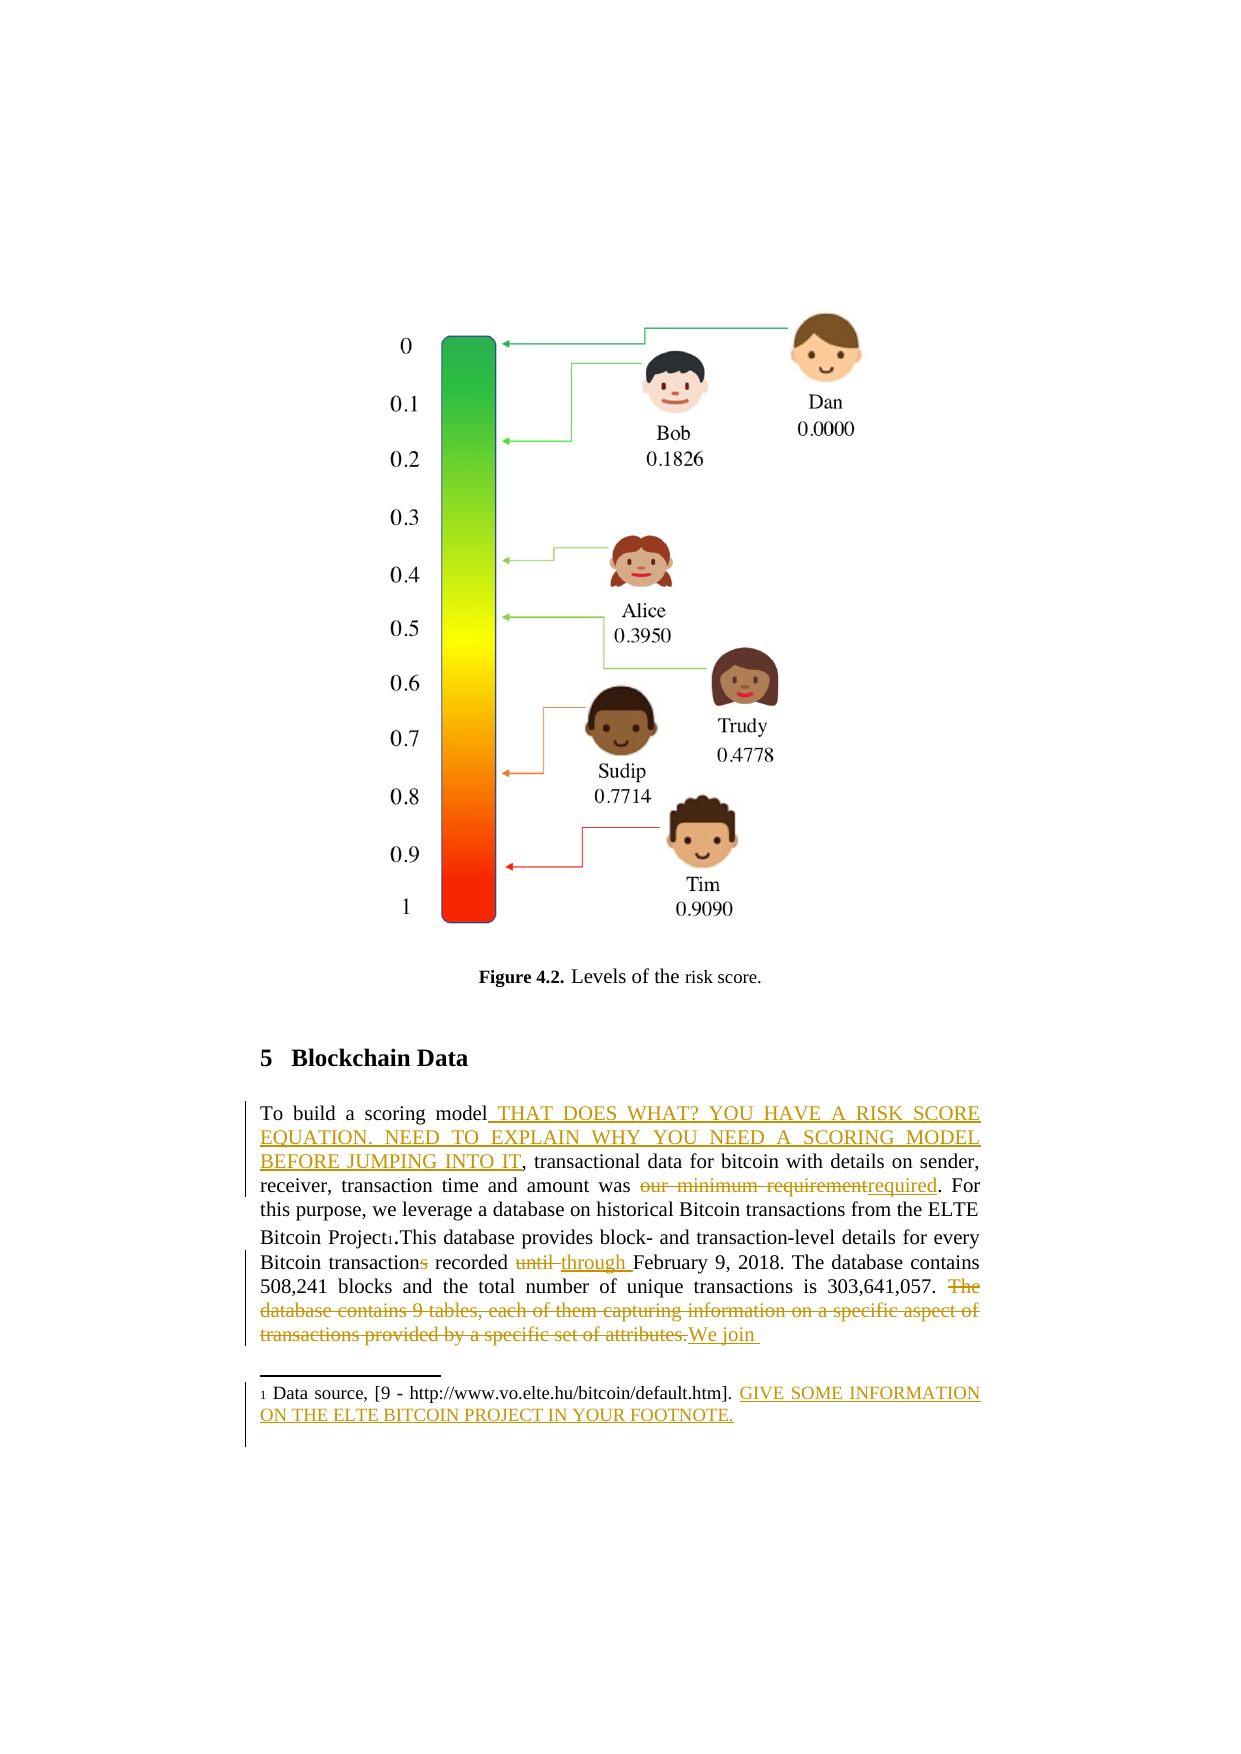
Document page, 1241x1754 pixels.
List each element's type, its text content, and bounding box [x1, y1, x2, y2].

picture [362, 307, 878, 943]
text To build a scoring model, transactional data for bitcoin with details on sender, receiver, transaction time and amount was . For this purpose, we leverage a database on historical Bitcoin transactions from the ELTE Bitcoin Project.This database provides block- and transaction-level details for every Bitcoin transaction recorded February 9, 2018. The database contains 508,241 blocks and the total number of unique transactions is 303,641,057. [260, 1101, 980, 1145]
text To build a scoring model, transactional data for bitcoin with details on sender, receiver, transaction time and amount was . For this purpose, we leverage a database on historical Bitcoin transactions from the ELTE Bitcoin Project.This database provides block- and transaction-level details for every Bitcoin transaction recorded February 9, 2018. The database contains 508,241 blocks and the total number of unique transactions is 303,641,057. [260, 1147, 980, 1311]
text Figure 4.2. Levels of the risk score. [260, 964, 980, 988]
subtitle 5 Blockchain Data [260, 1043, 980, 1071]
